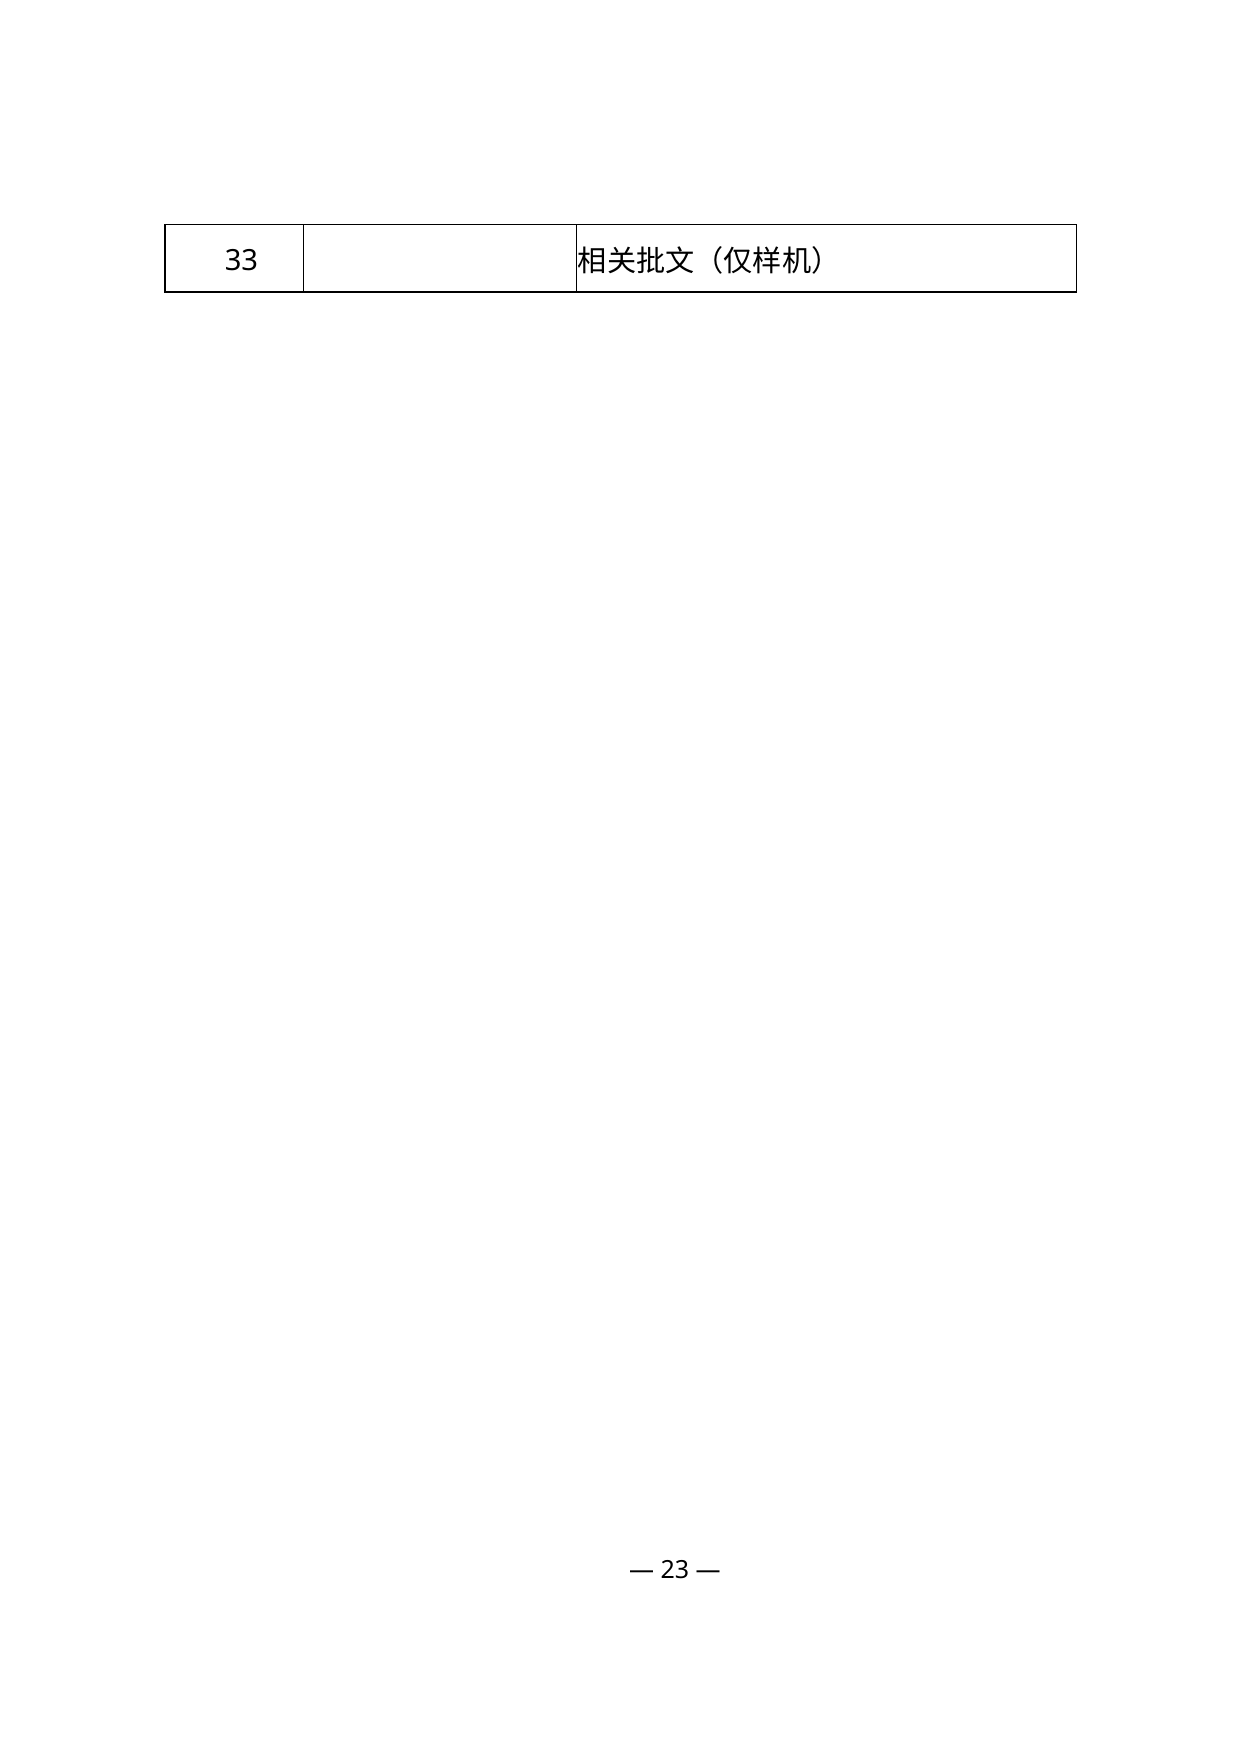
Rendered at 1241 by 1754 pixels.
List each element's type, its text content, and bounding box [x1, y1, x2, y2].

table_cell 33 [166, 225, 303, 291]
table_cell 相关批文（仅样机） [577, 225, 1076, 291]
